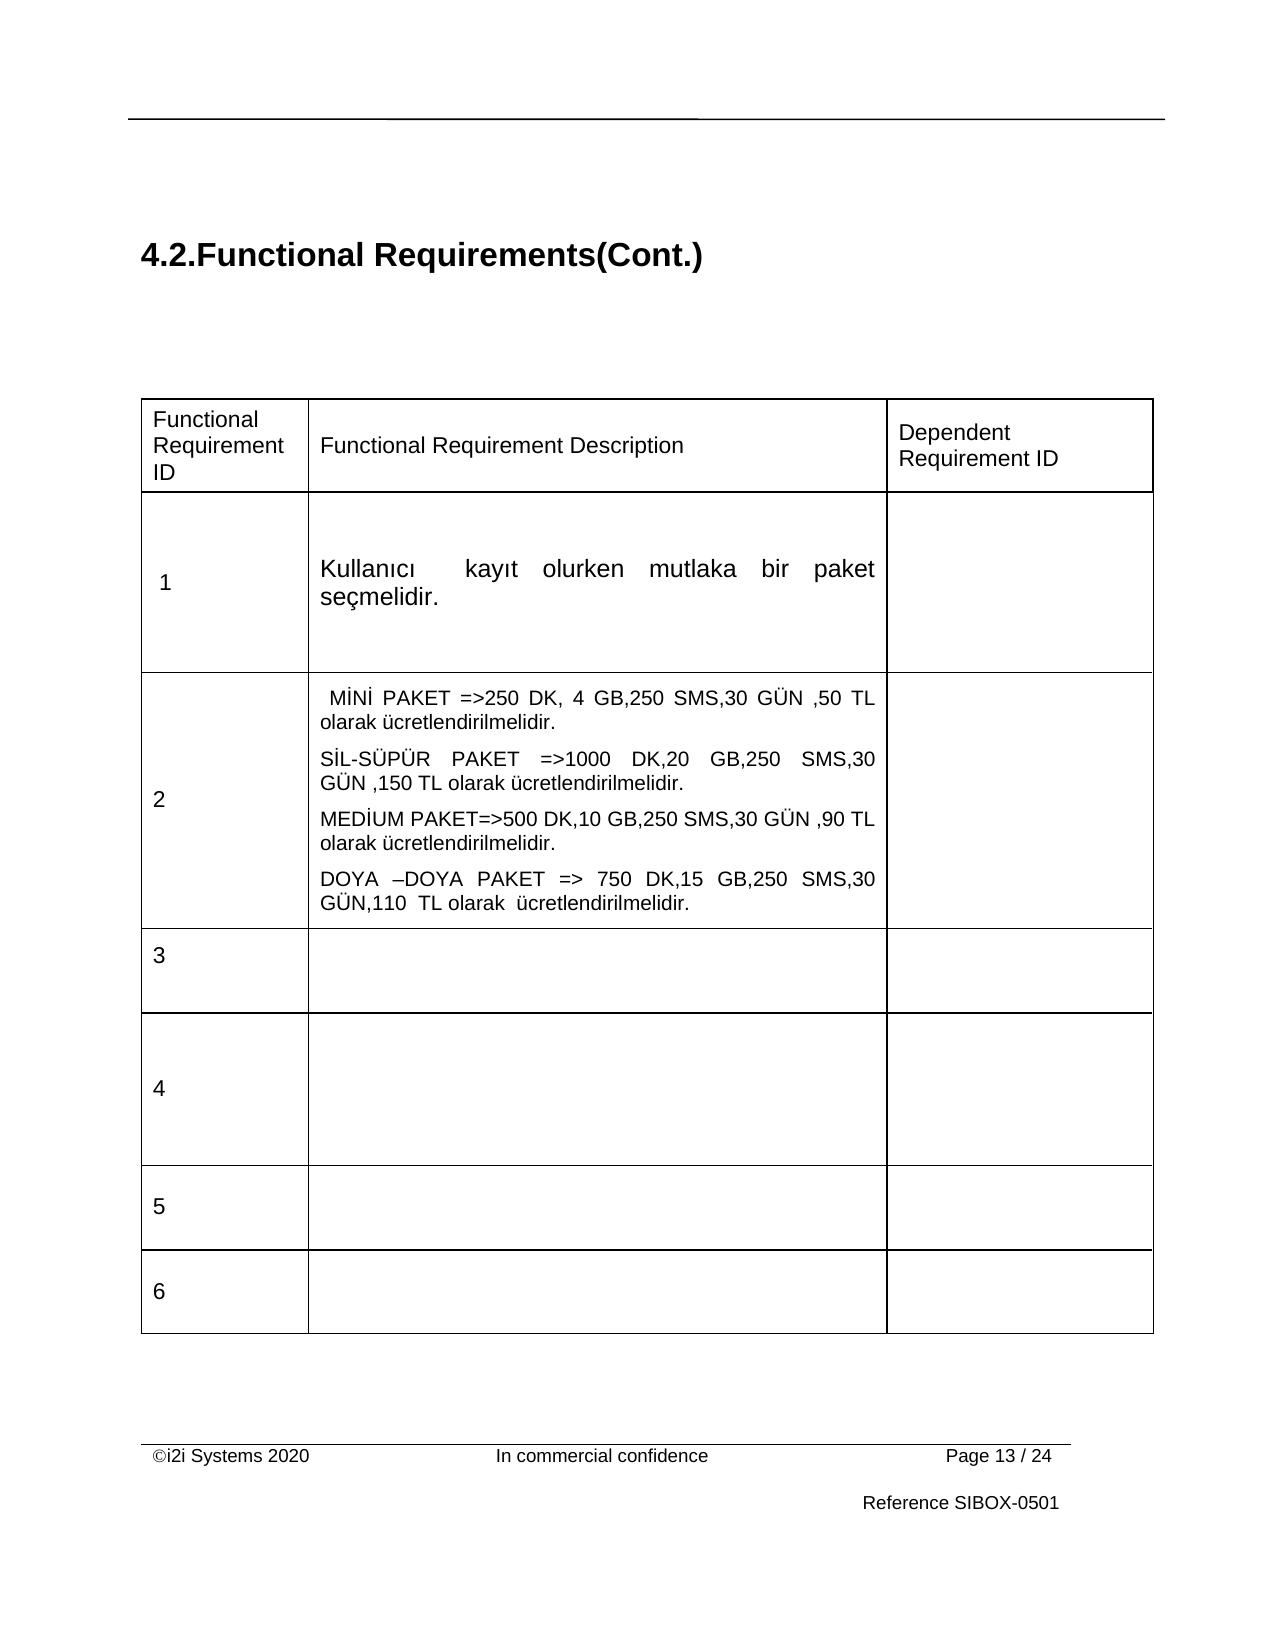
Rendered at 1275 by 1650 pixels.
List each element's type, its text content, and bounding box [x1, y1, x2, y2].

table_cell MİNİ PAKET =>250 DK, 4 GB,250 SMS,30 GÜN ,50 TL olarak ücretlendirilmelidir. SİL-SÜPÜR PAKET =>1000 DK,20 GB,250 SMS,30 GÜN ,150 TL olarak ücretlendirilmelidir. MEDİUM PAKET=>500 DK,10 GB,250 SMS,30 GÜN ,90 TL olarak ücretlendirilmelidir. DOYA –DOYA PAKET => 750 DK,15 GB,250 SMS,30 GÜN,110 TL olarak ücretlendirilmelidir. [309, 673, 886, 928]
table_cell 3 [142, 929, 308, 1012]
table_cell [888, 493, 1153, 672]
table_cell [888, 928, 1153, 1012]
table_cell 5 [142, 1166, 308, 1249]
table_header Functional Requirement Description [309, 400, 886, 491]
subtitle 4.2.Functional Requirements(Cont.) [141, 235, 1191, 274]
table_cell [309, 929, 886, 1012]
table_cell [309, 1014, 886, 1164]
table_cell [888, 1012, 1153, 1164]
table_cell 2 [142, 673, 308, 928]
table_cell [888, 672, 1153, 928]
table_cell 4 [142, 1014, 308, 1164]
table_cell 6 [142, 1251, 308, 1333]
table_cell [888, 1249, 1153, 1333]
table_cell 1 [142, 493, 308, 672]
table_cell [309, 1166, 886, 1249]
table_cell Kullanıcı kayıt olurken mutlaka bir paket seçmelidir. [309, 493, 886, 672]
table_cell [888, 1165, 1153, 1249]
table_header Dependent Requirement ID [888, 400, 1152, 491]
table_cell [309, 1251, 886, 1333]
table_header Functional Requirement ID [142, 400, 308, 491]
